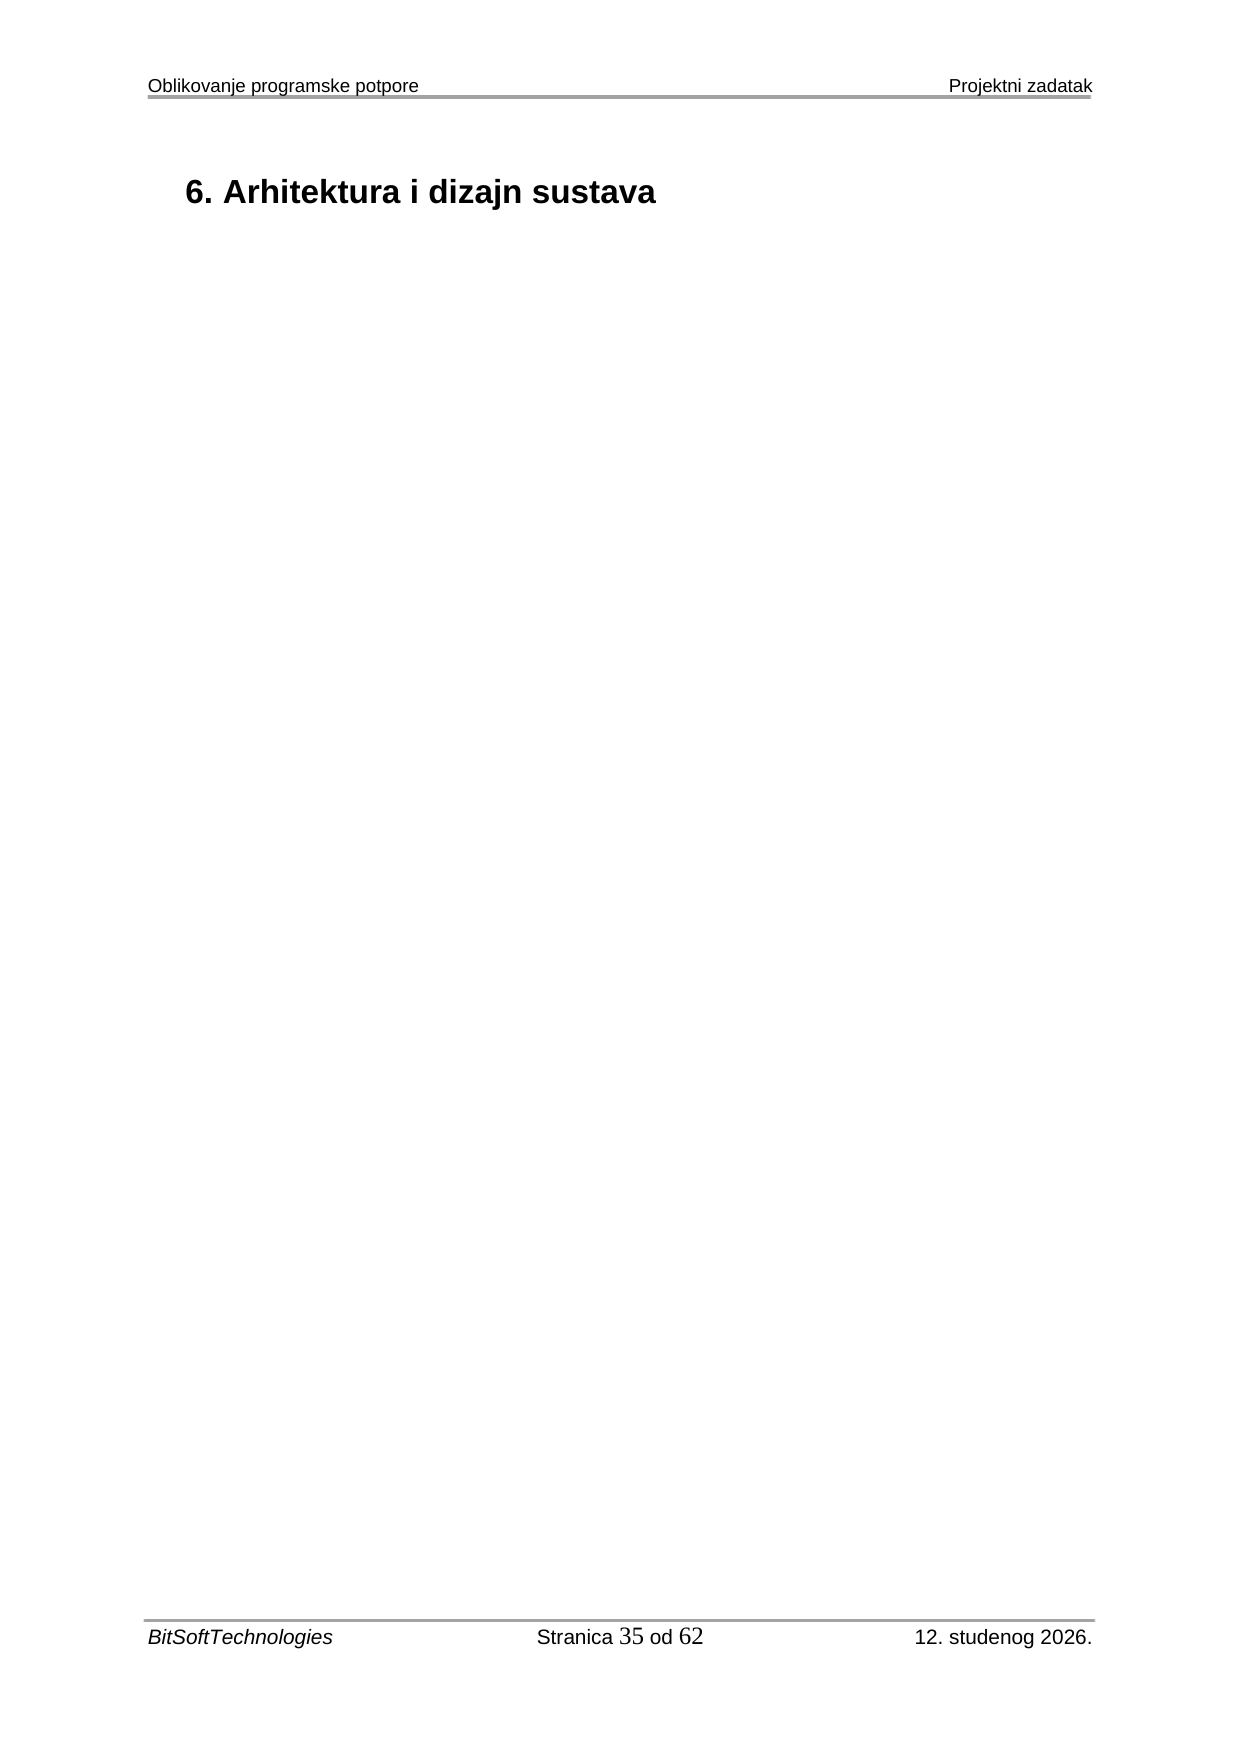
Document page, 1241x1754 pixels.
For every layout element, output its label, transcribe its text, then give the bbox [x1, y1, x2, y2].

picture [147, 95, 1092, 99]
subtitle Arhitektura i dizajn sustava [185, 173, 1093, 211]
